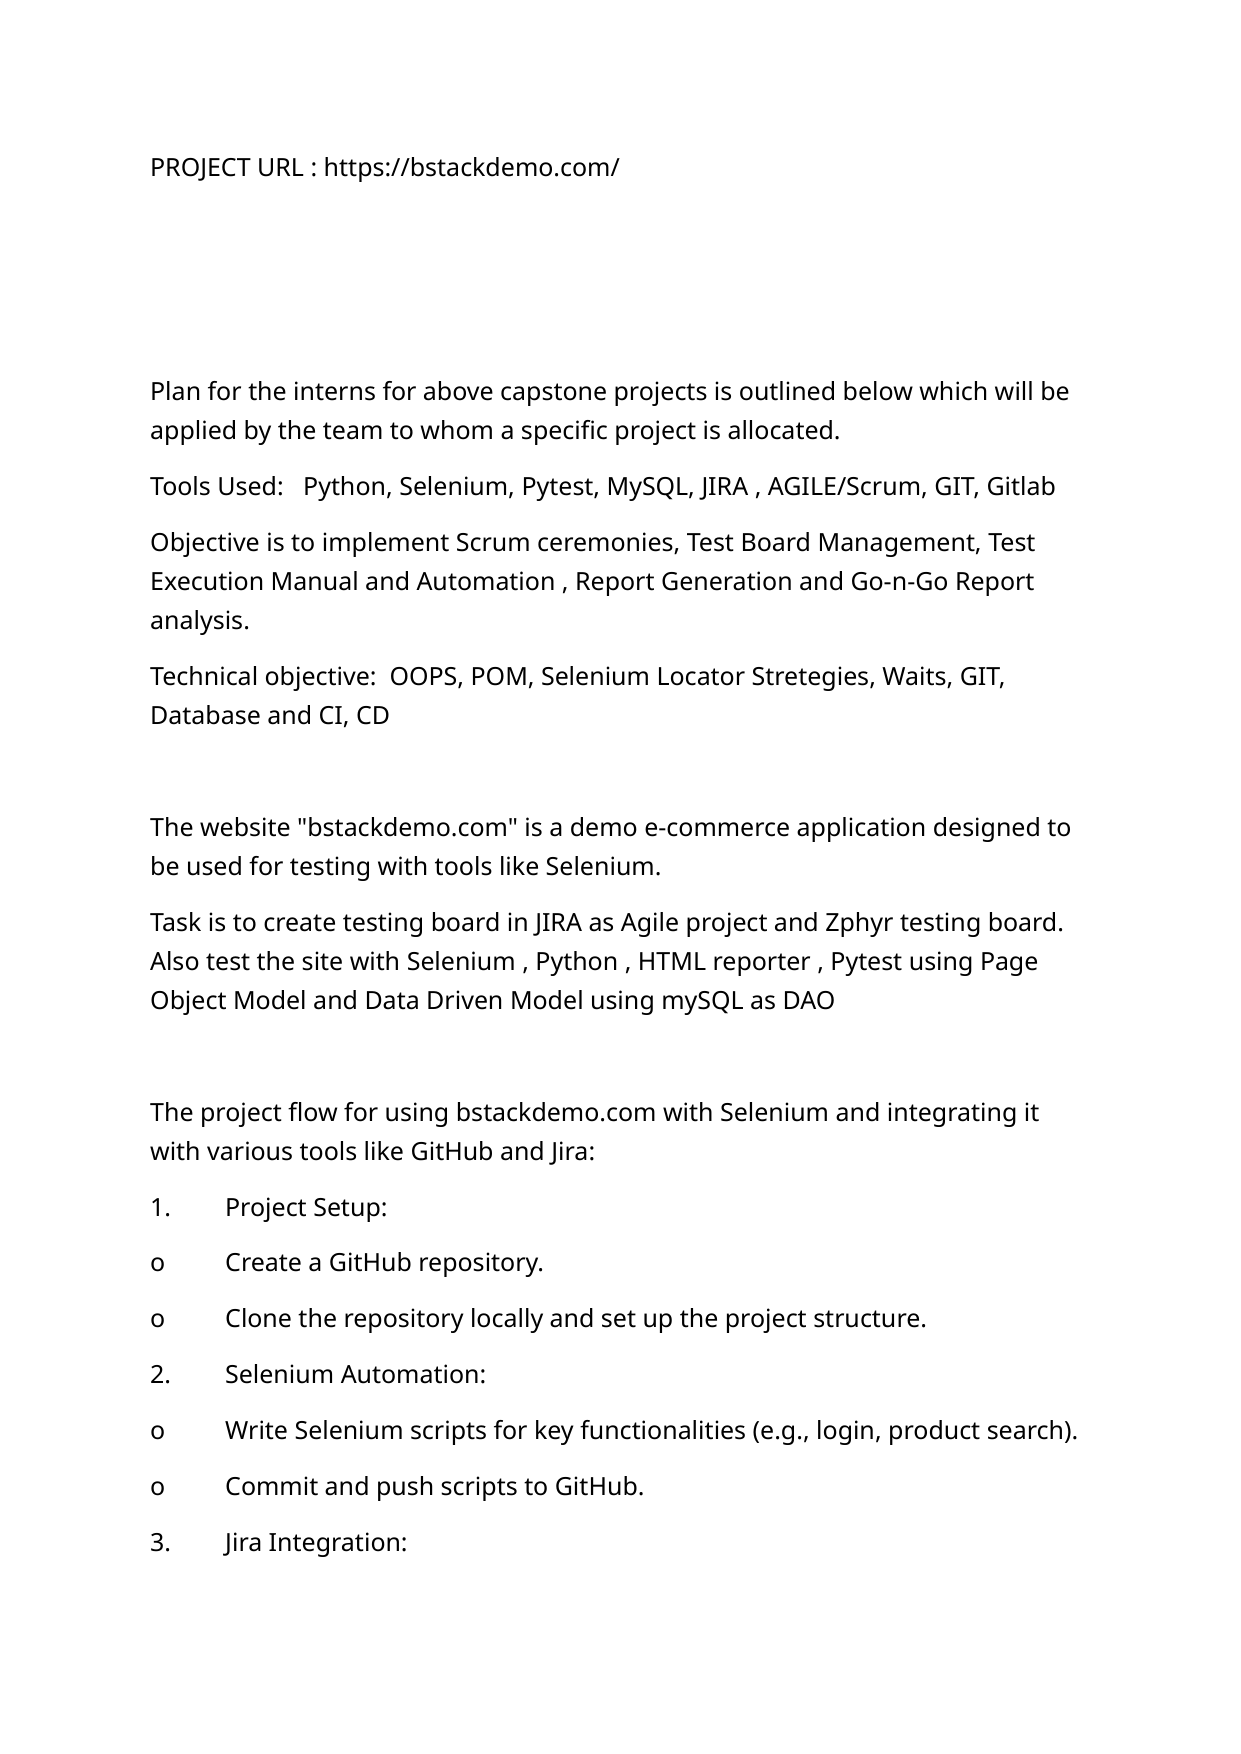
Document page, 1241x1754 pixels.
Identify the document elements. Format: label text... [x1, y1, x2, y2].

text Task is to create testing board in JIRA as Agile project and Zphyr testing board. Also test the site with Selenium , Python , HTML reporter , Pytest using Page Object Model and Data Driven Model using mySQL as DAO [150, 904, 1090, 1017]
text Objective is to implement Scrum ceremonies, Test Board Management, Test Execution Manual and Automation , Report Generation and Go-n-Go Report analysis. [150, 524, 1090, 637]
text Tools Used: Python, Selenium, Pytest, MySQL, JIRA , AGILE/Scrum, GIT, Gitlab [150, 468, 1090, 502]
text o Create a GitHub repository. [150, 1245, 1090, 1279]
text PROJECT URL : https://bstackdemo.com/ [150, 150, 1090, 184]
text 1. Project Setup: [150, 1189, 1090, 1223]
text o Clone the repository locally and set up the project structure. [150, 1301, 1090, 1335]
text o Commit and push scripts to GitHub. [150, 1468, 1090, 1502]
text The project flow for using bstackdemo.com with Selenium and integrating it with various tools like GitHub and Jira: [150, 1094, 1090, 1167]
text 3. Jira Integration: [150, 1524, 1090, 1558]
text 2. Selenium Automation: [150, 1357, 1090, 1391]
text o Write Selenium scripts for key functionalities (e.g., login, product search). [150, 1412, 1090, 1447]
text Plan for the interns for above capstone projects is outlined below which will be applied by the team to whom a specific project is allocated. [150, 373, 1090, 447]
text Technical objective: OOPS, POM, Selenium Locator Stretegies, Waits, GIT, Database and CI, CD [150, 658, 1090, 732]
text The website "bstackdemo.com" is a demo e-commerce application designed to be used for testing with tools like Selenium. [150, 809, 1090, 882]
